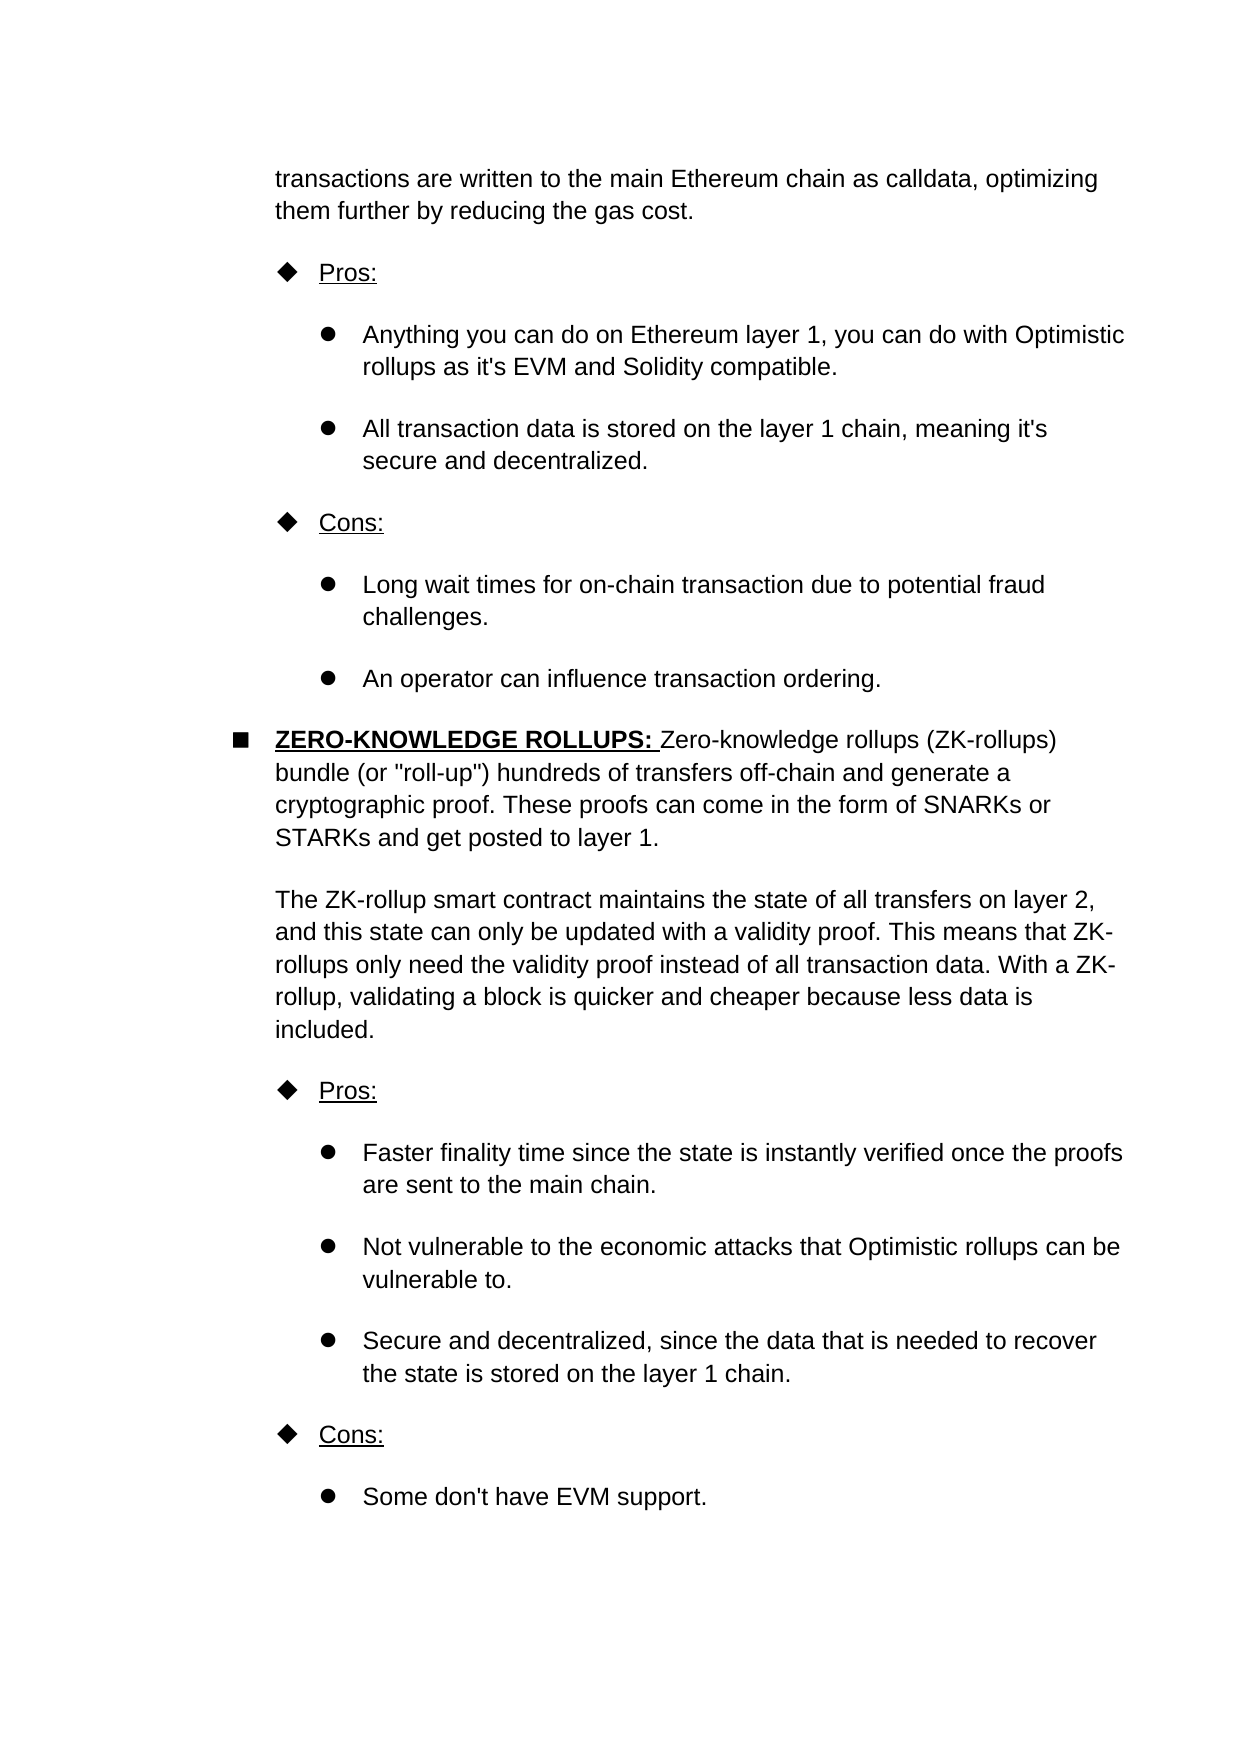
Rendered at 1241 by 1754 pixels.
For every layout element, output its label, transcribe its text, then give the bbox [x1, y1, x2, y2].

list ZERO-KNOWLEDGE ROLLUPS: Zero-knowledge rollups (ZK-rollups) bundle (or "roll-up") hundreds of transfers off-chain and generate a cryptographic proof. These proofs can come in the form of SNARKs or STARKs and get posted to layer 1. [231, 724, 1128, 854]
list The ZK-rollup smart contract maintains the state of all transfers on layer 2, and this state can only be updated with a validity proof. This means that ZK-rollups only need the validity proof instead of all transaction data. With a ZK-rollup, validating a block is quicker and cheaper because less data is included. [275, 883, 1128, 1045]
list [231, 162, 1128, 227]
list Not vulnerable to the economic attacks that Optimistic rollups can be vulnerable to. [319, 1230, 1128, 1295]
list Faster finality time since the state is instantly verified once the proofs are sent to the main chain. [319, 1136, 1128, 1201]
list Pros: [275, 1074, 1128, 1107]
list Cons: [275, 1419, 1128, 1451]
list Cons: [275, 506, 1128, 539]
list Long wait times for on-chain transaction due to potential fraud challenges. [319, 568, 1128, 633]
list Anything you can do on Ethereum layer 1, you can do with Optimistic rollups as it's EVM and Solidity compatible. [319, 318, 1128, 383]
list Pros: [275, 256, 1128, 289]
list Secure and decentralized, since the data that is needed to recover the state is stored on the layer 1 chain. [319, 1324, 1128, 1389]
list All transaction data is stored on the layer 1 chain, meaning it's secure and decentralized. [319, 412, 1128, 477]
list An operator can influence transaction ordering. [319, 662, 1128, 694]
list Some don't have EVM support. [319, 1480, 1128, 1513]
